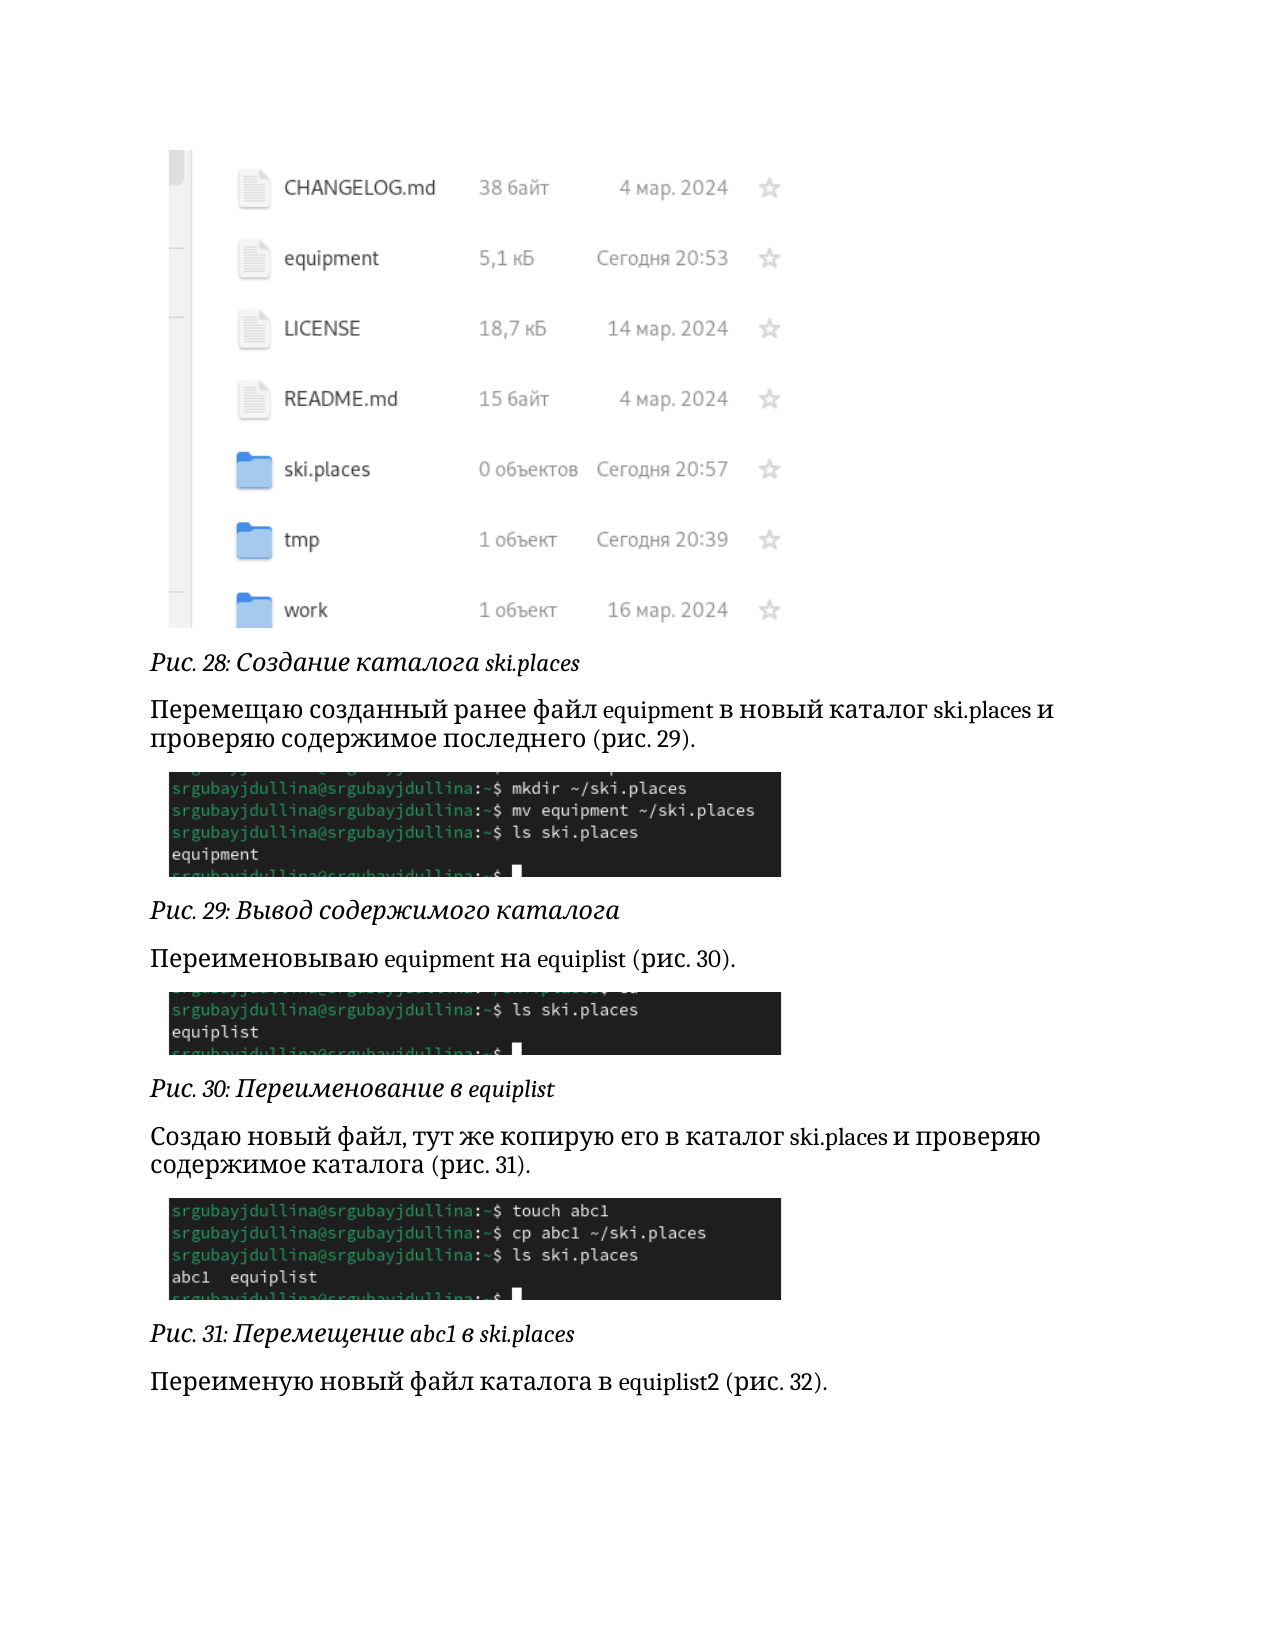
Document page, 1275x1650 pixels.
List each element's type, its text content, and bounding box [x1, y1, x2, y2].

picture [168, 150, 782, 628]
picture [168, 772, 782, 877]
text Рис. 29: Вывод содержимого каталога [150, 897, 1125, 926]
picture [168, 1198, 782, 1300]
text Перемещаю созданный ранее файл equipment в новый каталог ski.places и проверяю содержимое последнего (рис. 29). [150, 696, 1125, 753]
text Рис. 30: Переименование в equiplist [150, 1075, 1125, 1104]
text Создаю новый файл, тут же копирую его в каталог ski.places и проверяю содержимое каталога (рис. 31). [150, 1122, 1125, 1180]
picture [168, 992, 782, 1055]
text Переименовываю equipment на equiplist (рис. 30). [150, 945, 1125, 973]
text Рис. 28: Создание каталога ski.places [150, 648, 1125, 677]
text Рис. 31: Перемещение abc1 в ski.places [150, 1320, 1125, 1349]
text Переименую новый файл каталога в equiplist2 (рис. 32). [150, 1368, 1125, 1397]
